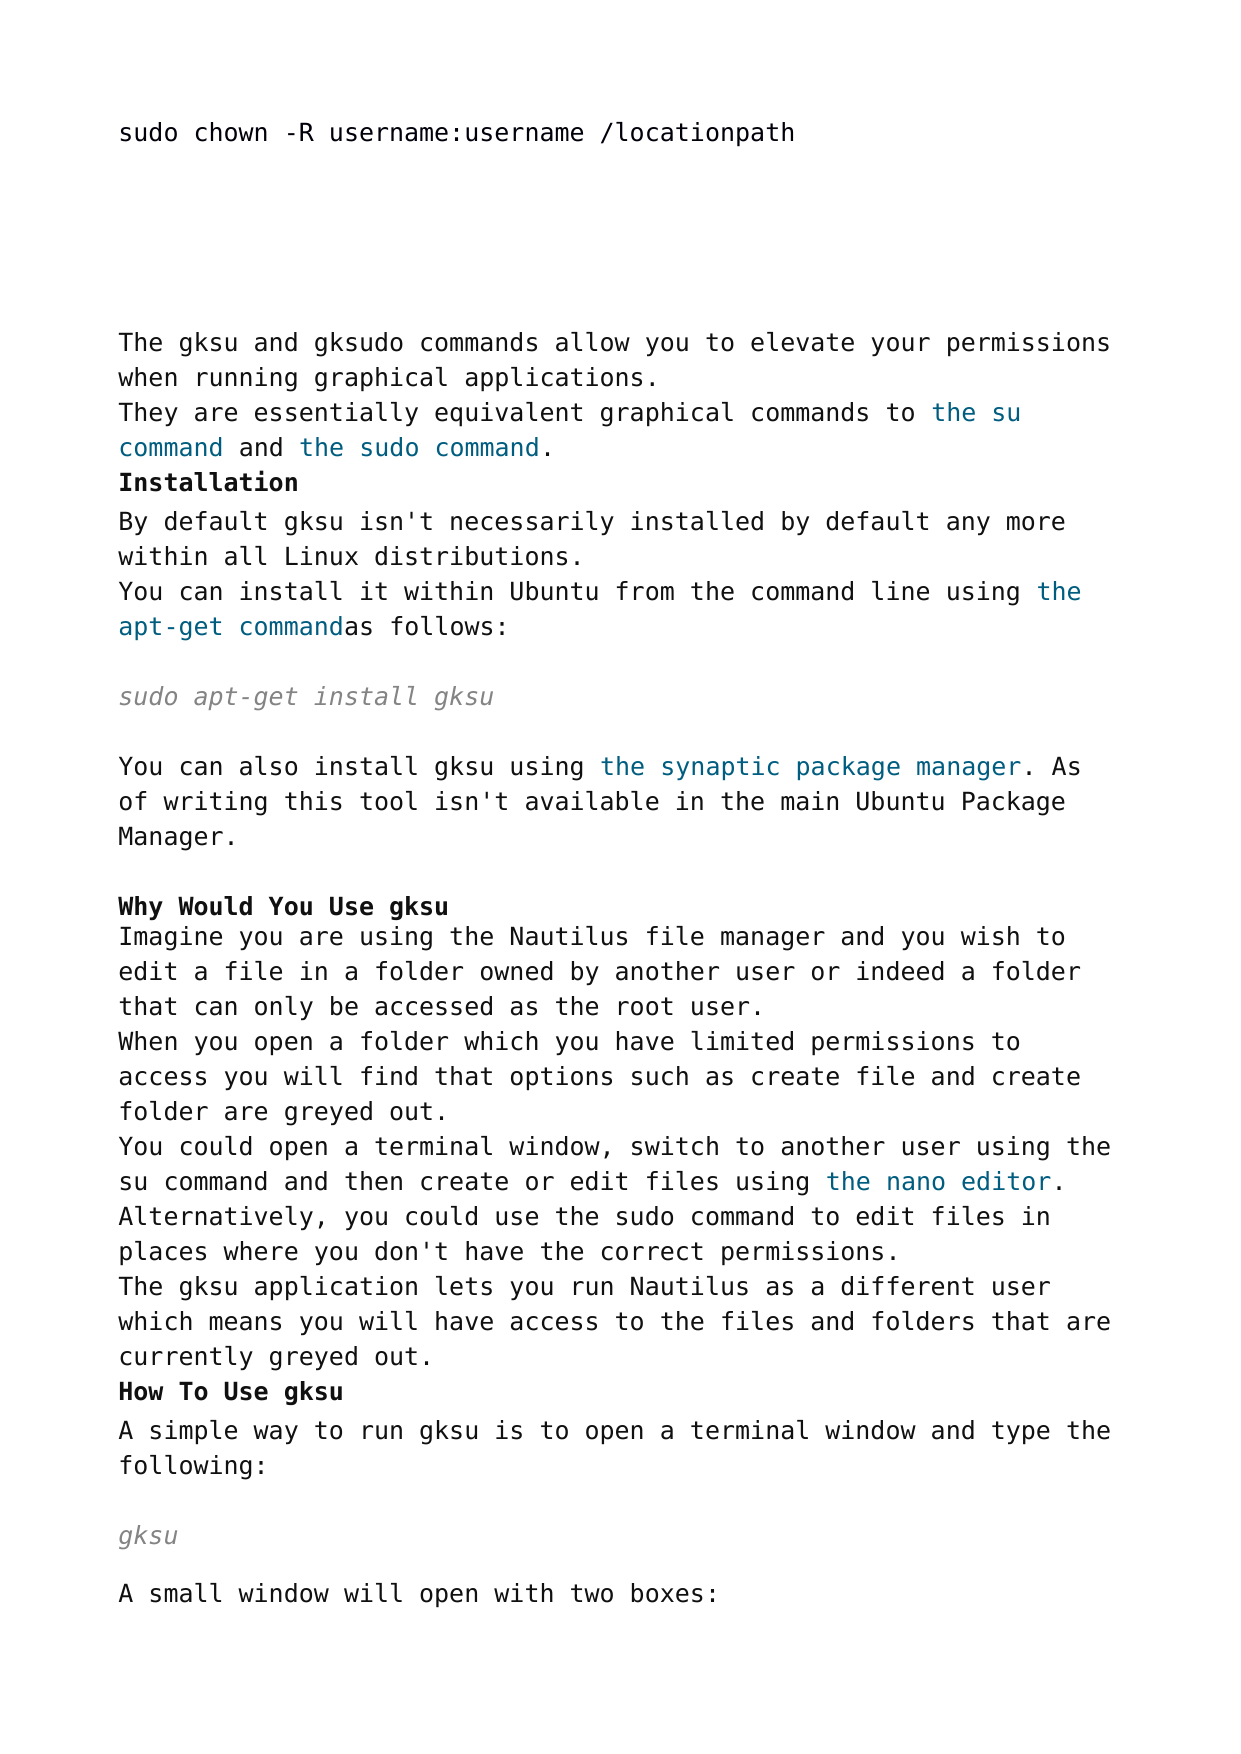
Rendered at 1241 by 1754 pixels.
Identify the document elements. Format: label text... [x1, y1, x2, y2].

text They are essentially equivalent graphical commands to the su command and the sudo command. [118, 398, 1122, 462]
text A small window will open with two boxes: [118, 1579, 1122, 1608]
text sudo apt-get install gksu [118, 682, 1122, 712]
subtitle Why Would You Use gksu [118, 892, 1122, 922]
text You can also install gksu using the synaptic package manager. As of writing this tool isn't available in the main Ubuntu Package Manager. [118, 752, 1122, 852]
text Imagine you are using the Nautilus file manager and you wish to edit a file in a folder owned by another user or indeed a folder that can only be accessed as the root user. [118, 922, 1122, 1021]
text You can install it within Ubuntu from the command line using the apt-get commandas follows: [118, 577, 1122, 642]
text sudo chown -R username:username /locationpath [118, 118, 1122, 147]
text A simple way to run gksu is to open a terminal window and type the following: [118, 1416, 1122, 1480]
text You could open a terminal window, switch to another user using the su command and then create or edit files using the nano editor. Alternatively, you could use the sudo command to edit files in places where you don't have the correct permissions. [118, 1132, 1122, 1266]
text By default gksu isn't necessarily installed by default any more within all Linux distributions. [118, 507, 1122, 572]
subtitle How To Use gksu [118, 1377, 1122, 1406]
text The gksu and gksudo commands allow you to elevate your permissions when running graphical applications. [118, 328, 1122, 392]
text When you open a folder which you have limited permissions to access you will find that options such as create file and create folder are greyed out. [118, 1027, 1122, 1126]
text The gksu application lets you run Nautilus as a different user which means you will have access to the files and folders that are currently greyed out. [118, 1272, 1122, 1371]
text gksu [118, 1521, 1122, 1550]
subtitle Installation [118, 468, 1122, 497]
